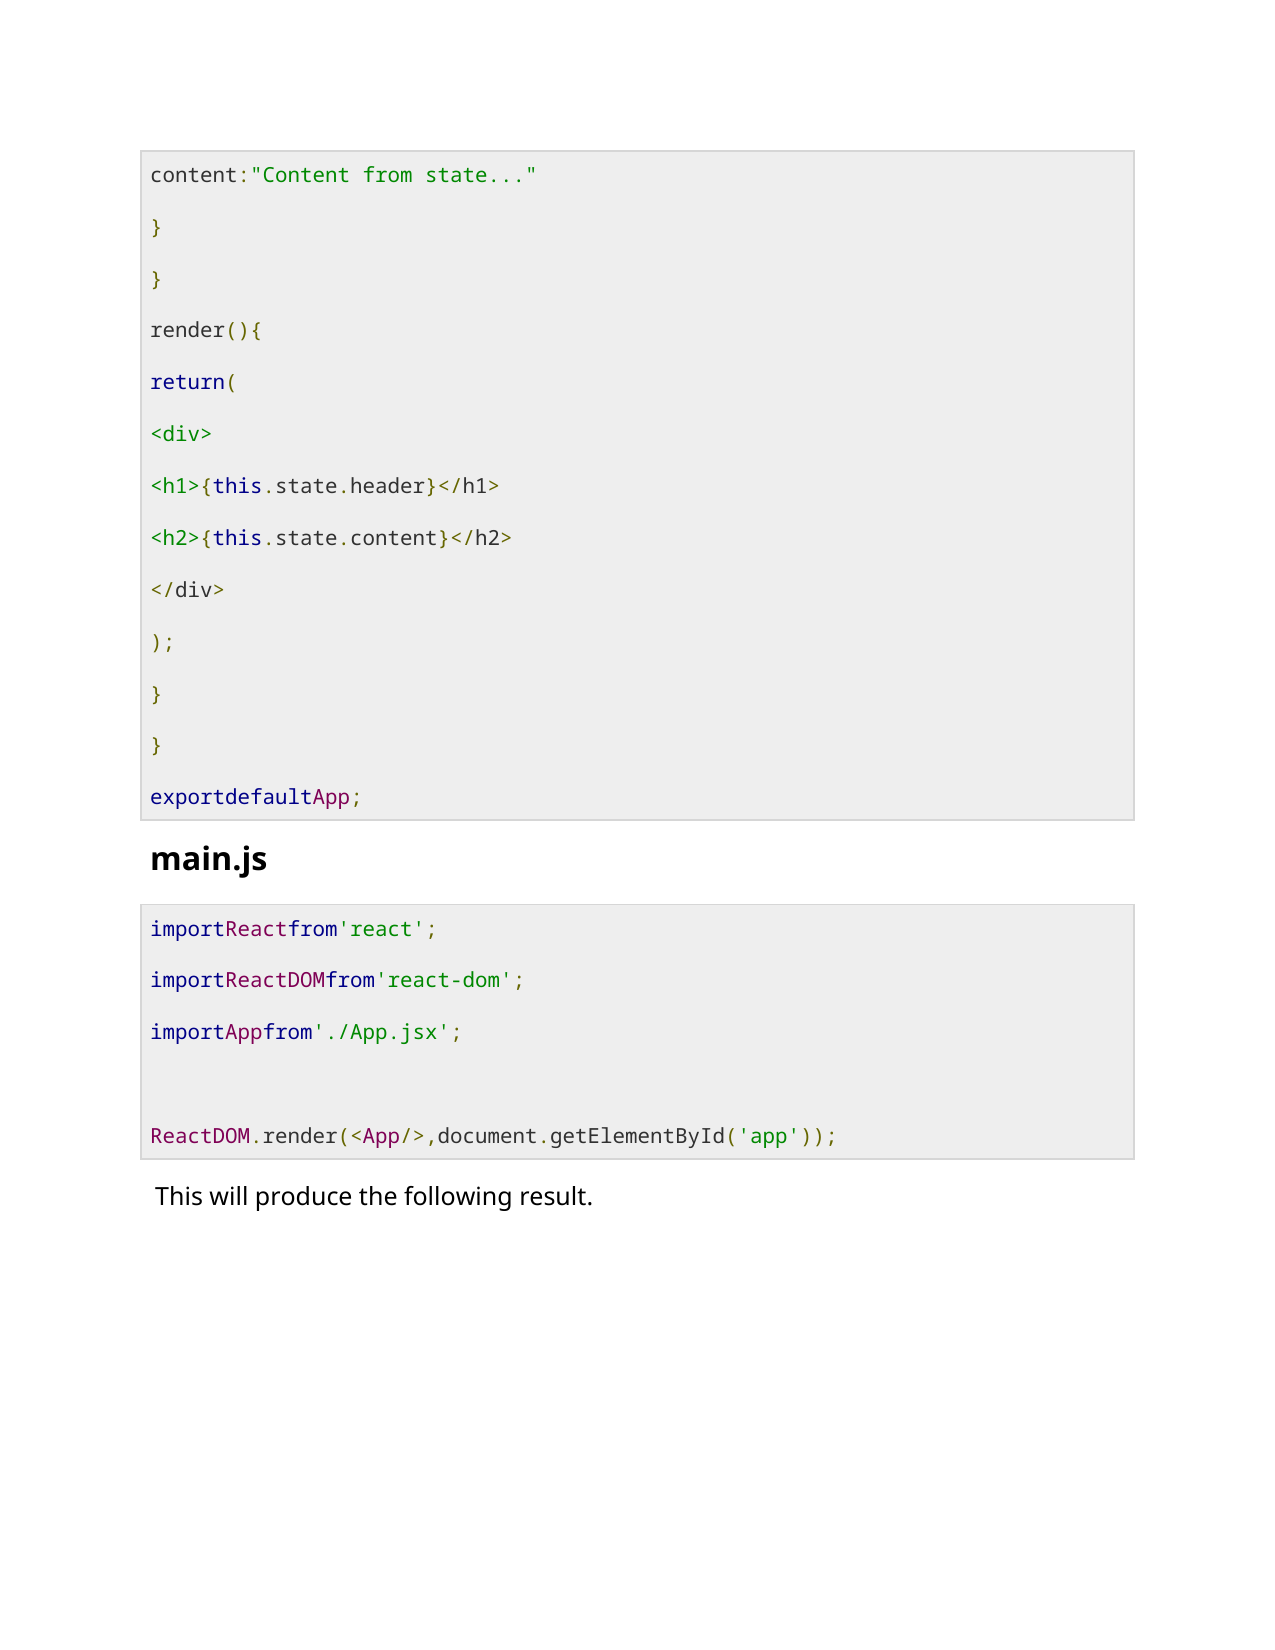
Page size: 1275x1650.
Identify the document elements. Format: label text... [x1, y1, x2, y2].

text importReactDOMfrom'react-dom'; [142, 956, 1133, 994]
text content:"Content from state..." [142, 152, 1133, 188]
text importAppfrom'./App.jsx'; [142, 1007, 1133, 1046]
text This will produce the following result. [155, 1175, 1120, 1213]
text } [142, 254, 1133, 292]
text ReactDOM.render(<App/>,document.getElementById('app')); [142, 1111, 1133, 1158]
text return( [142, 357, 1133, 396]
text importReactfrom'react'; [142, 905, 1133, 942]
text ); [142, 617, 1133, 655]
subtitle main.js [150, 836, 1120, 880]
text } [142, 721, 1133, 759]
text } [142, 669, 1133, 707]
text exportdefaultApp; [142, 772, 1133, 819]
text </div> [142, 565, 1133, 603]
text } [142, 202, 1133, 240]
text <div> [142, 409, 1133, 448]
text <h2>{this.state.content}</h2> [142, 513, 1133, 551]
text <h1>{this.state.header}</h1> [142, 461, 1133, 499]
text render(){ [142, 306, 1133, 344]
